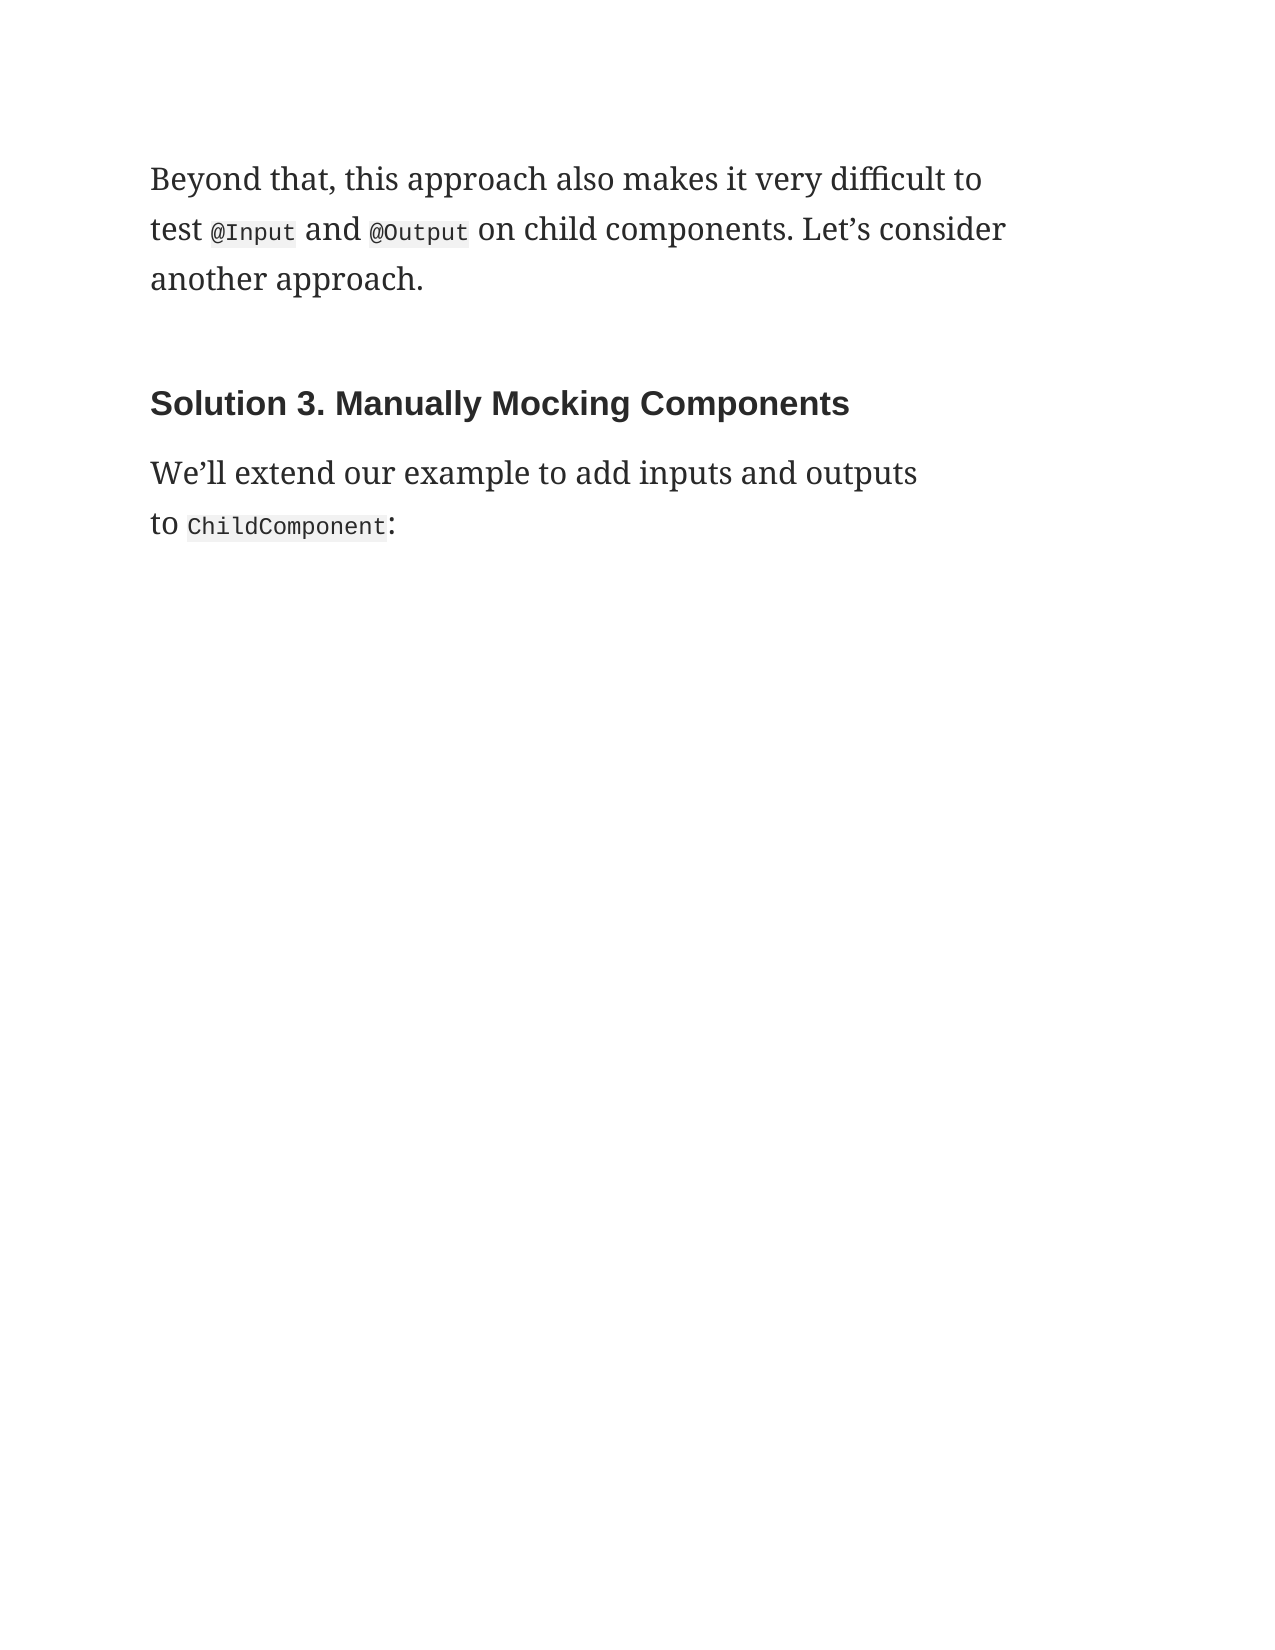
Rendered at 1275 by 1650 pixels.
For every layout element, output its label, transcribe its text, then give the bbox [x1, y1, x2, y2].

subtitle Solution 3. Manually Mocking Components [150, 378, 1125, 422]
text We’ll extend our example to add inputs and outputs to ChildComponent: [150, 444, 1125, 544]
text Beyond that, this approach also makes it very difficult to test @Input and @Output on child components. Let’s consider another approach. [150, 150, 1125, 300]
